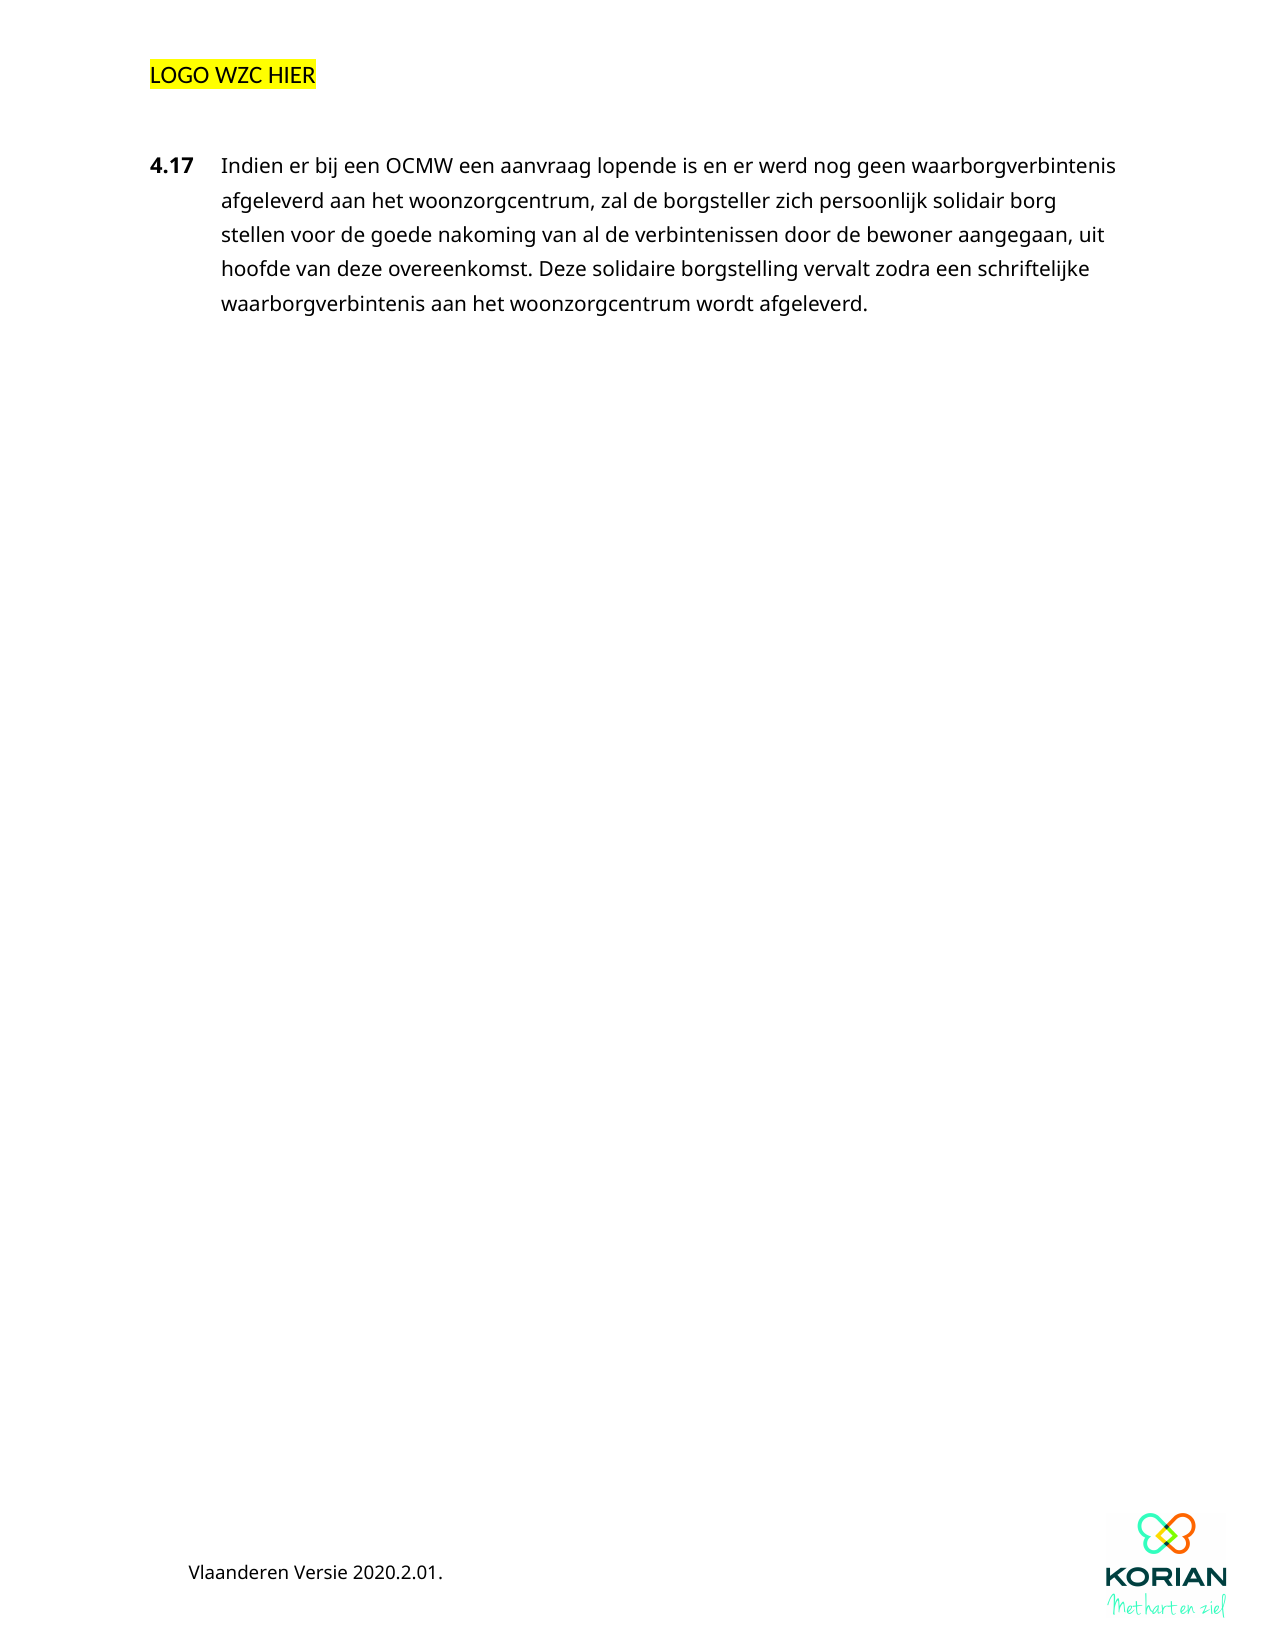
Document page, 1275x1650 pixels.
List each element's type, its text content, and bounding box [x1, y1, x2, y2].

picture [1106, 1513, 1227, 1618]
list Indien er bij een OCMW een aanvraag lopende is en er werd nog geen waarborgverbintenis afgeleverd aan het woonzorgcentrum, zal de borgsteller zich persoonlijk solidair borg stellen voor de goede nakoming van al de verbintenissen door de bewoner aangegaan, uit hoofde van deze overeenkomst. Deze solidaire borgstelling vervalt zodra een schriftelijke waarborgverbintenis aan het woonzorgcentrum wordt afgeleverd. [150, 150, 1125, 317]
